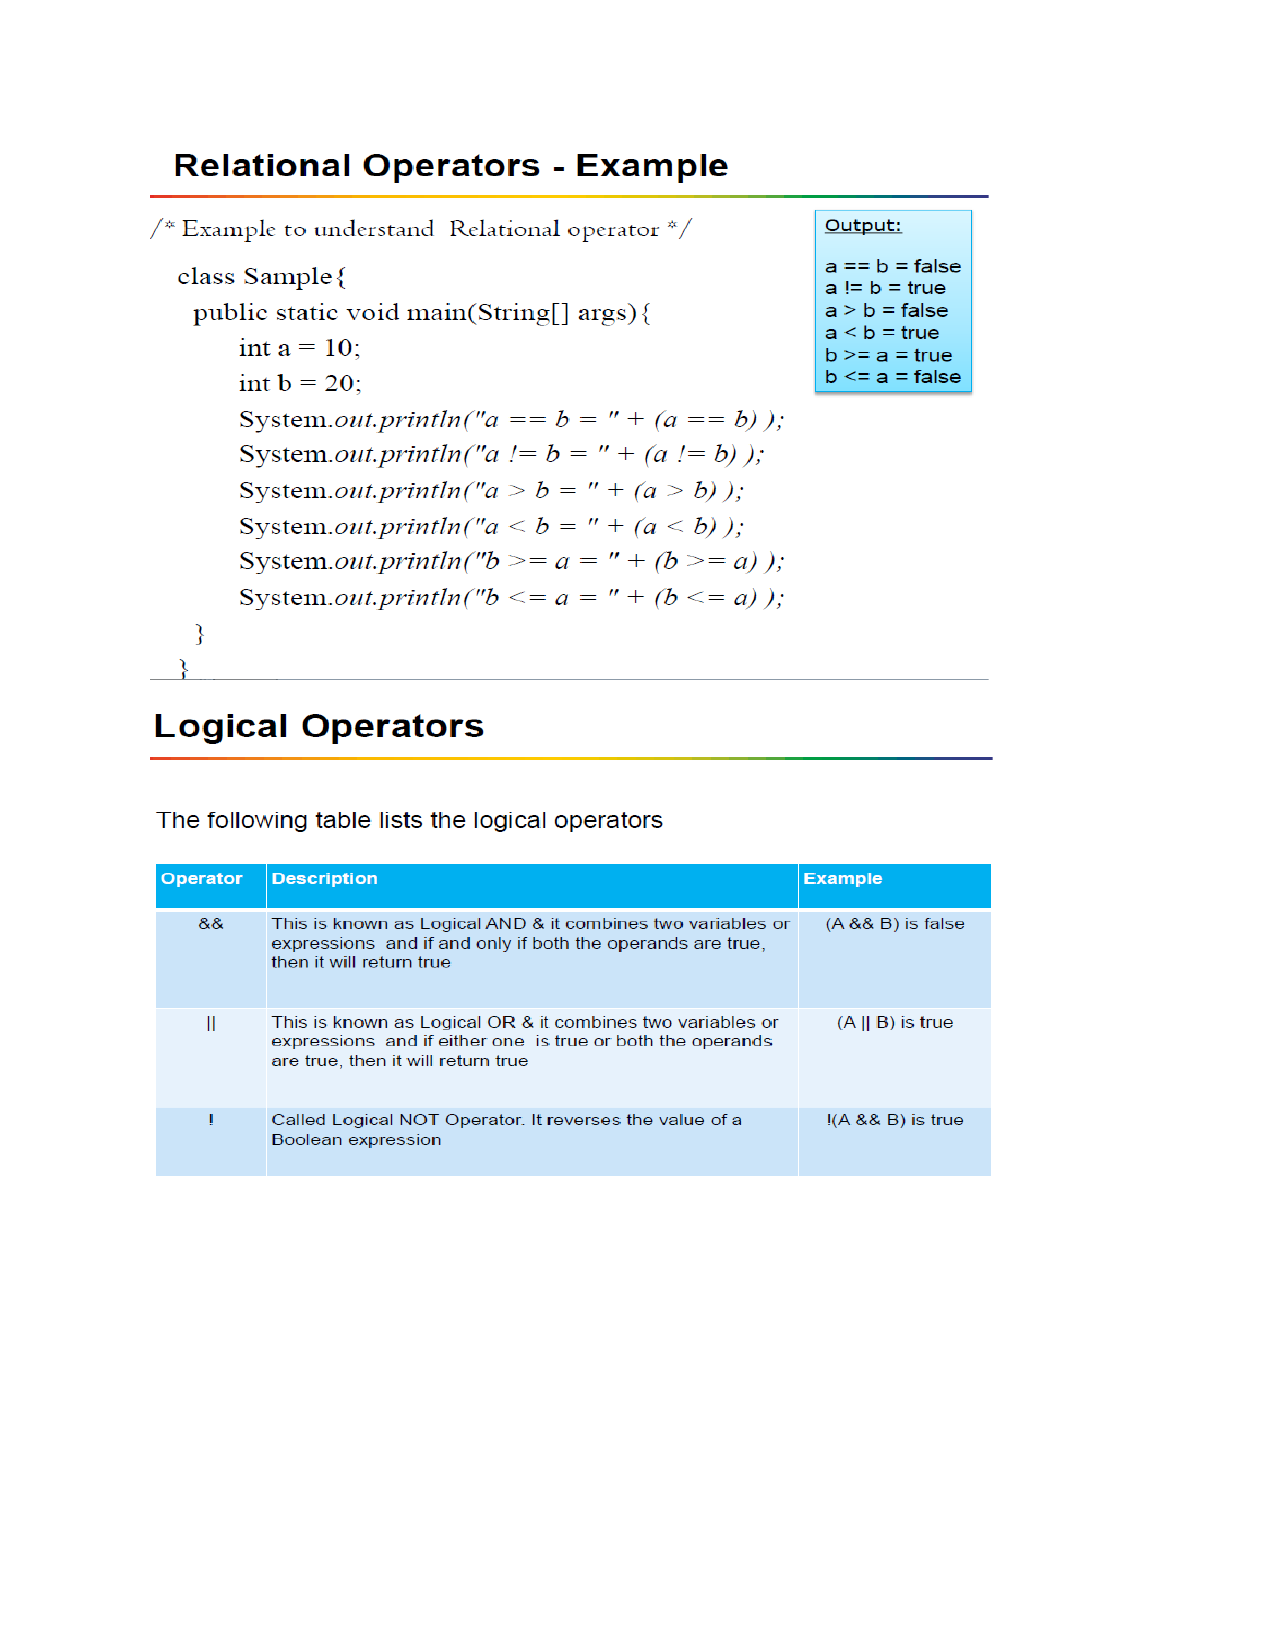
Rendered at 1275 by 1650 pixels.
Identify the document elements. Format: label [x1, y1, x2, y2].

picture [150, 150, 989, 680]
picture [150, 704, 993, 1185]
